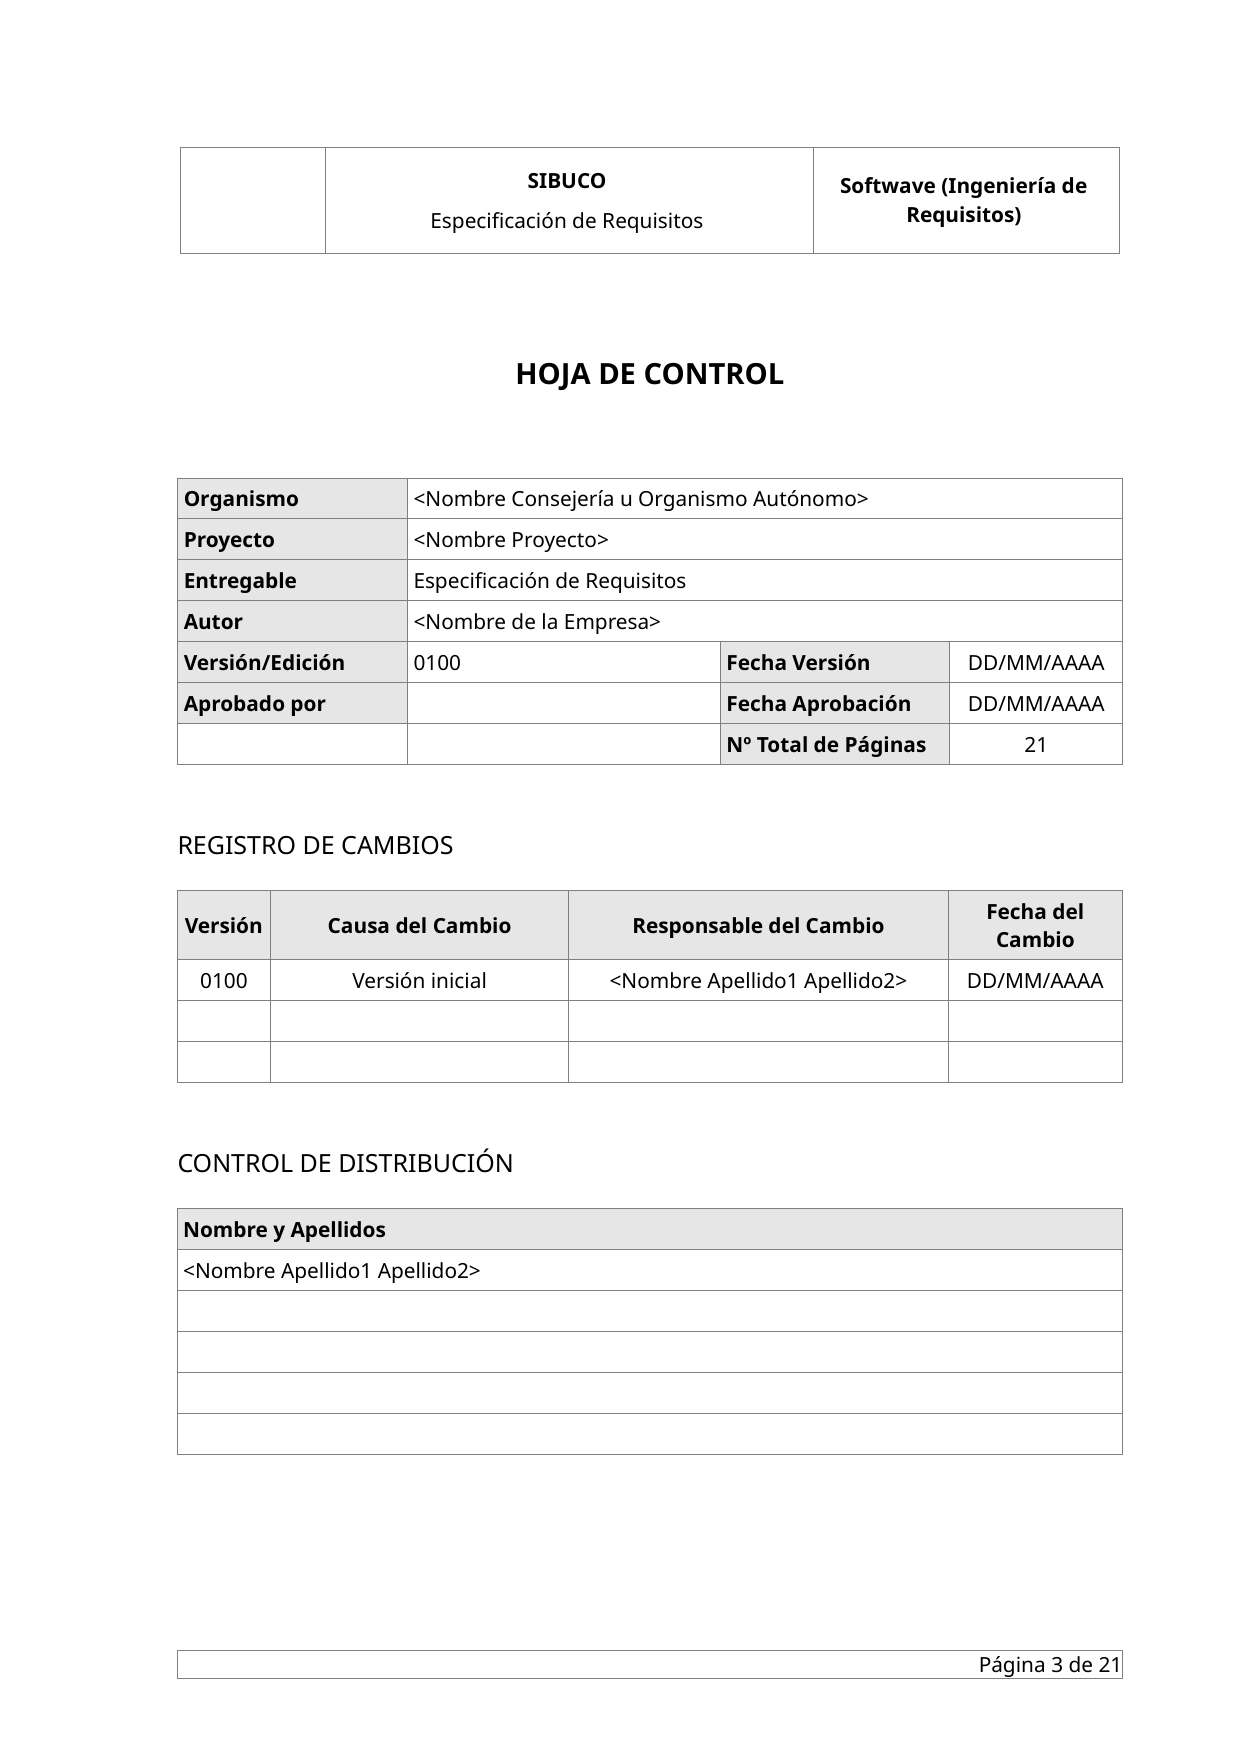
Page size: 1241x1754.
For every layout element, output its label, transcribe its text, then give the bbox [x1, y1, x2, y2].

table_cell 0100 [178, 960, 270, 1000]
table_cell [569, 1042, 948, 1082]
table_cell Fecha Aprobación [721, 683, 949, 723]
table_cell [271, 1001, 568, 1041]
table_cell 29 [950, 724, 1122, 764]
table_cell 0100 [408, 642, 720, 682]
table_cell <Nombre Apellido1 Apellido2> [178, 1250, 1122, 1290]
table_cell [408, 683, 720, 723]
table_cell Especificación de Requisitos [408, 560, 1122, 600]
table_cell [178, 1373, 1122, 1413]
table_cell [178, 1001, 270, 1041]
table_cell DD/MM/AAAA [949, 960, 1122, 1000]
table_cell DD/MM/AAAA [950, 642, 1122, 682]
text REGISTRO DE CAMBIOS [177, 827, 1122, 862]
table_cell Proyecto [178, 519, 407, 559]
table_cell [408, 724, 720, 764]
table_header Organismo [178, 479, 407, 518]
table_cell Versión inicial [271, 960, 568, 1000]
table_header Responsable del Cambio [569, 891, 948, 959]
table_cell <Nombre Apellido1 Apellido2> [569, 960, 948, 1000]
table_cell [178, 1042, 270, 1082]
table_cell Versión/Edición [178, 642, 407, 682]
table_cell [178, 1291, 1122, 1331]
text CONTROL DE DISTRIBUCIÓN [177, 1146, 1122, 1180]
table_cell [569, 1001, 948, 1041]
table_cell [949, 1001, 1122, 1041]
table_cell Entregable [178, 560, 407, 600]
table_header Nombre y Apellidos [178, 1209, 1122, 1249]
table_cell <Nombre de la Empresa> [408, 601, 1122, 641]
text HOJA DE CONTROL [177, 353, 1122, 393]
table_header Fecha del Cambio [949, 891, 1122, 959]
table_cell [178, 724, 407, 764]
table_header Causa del Cambio [271, 891, 568, 959]
table_header Versión [178, 891, 270, 959]
table_cell [949, 1042, 1122, 1082]
table_cell DD/MM/AAAA [950, 683, 1122, 723]
table_cell [178, 1414, 1122, 1454]
table_cell [178, 1332, 1122, 1372]
table_cell Autor [178, 601, 407, 641]
table_cell Aprobado por [178, 683, 407, 723]
table_cell [271, 1042, 568, 1082]
table_header <Nombre Consejería u Organismo Autónomo> [408, 479, 1122, 518]
table_cell Nº Total de Páginas [721, 724, 949, 764]
table_cell <Nombre Proyecto> [408, 519, 1122, 559]
table_cell Fecha Versión [721, 642, 949, 682]
